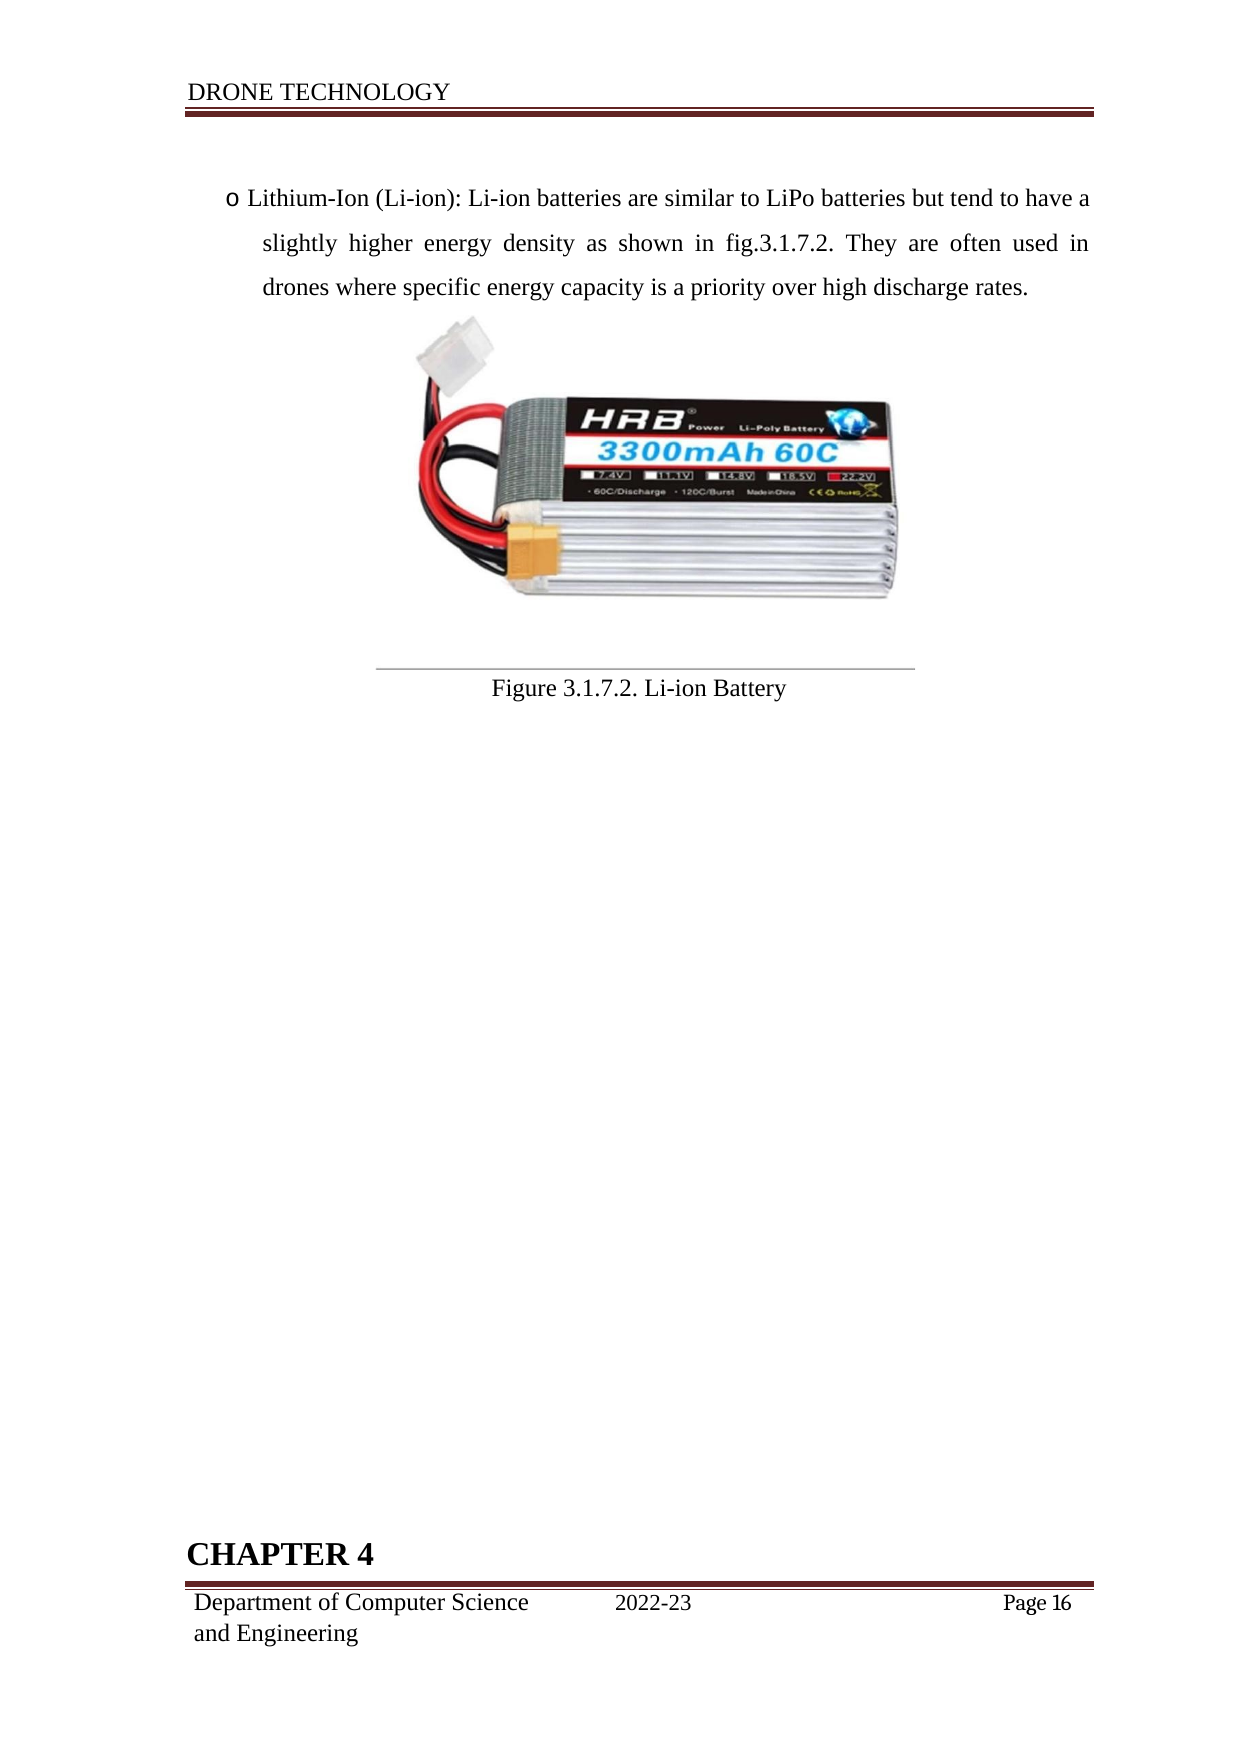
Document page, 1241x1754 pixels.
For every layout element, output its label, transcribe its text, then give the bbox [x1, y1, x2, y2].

picture [375, 315, 916, 670]
text Figure 3.1.7.2. Li-ion Battery [262, 673, 1015, 702]
text o Lithium-Ion (Li-ion): Li-ion batteries are similar to LiPo batteries but tend to have a slightly higher energy density as shown in fig.3.1.7.2. They are often used in drones where specific energy capacity is a priority over high discharge rates. [225, 183, 1091, 300]
text CHAPTER 4 [186, 1534, 1091, 1573]
